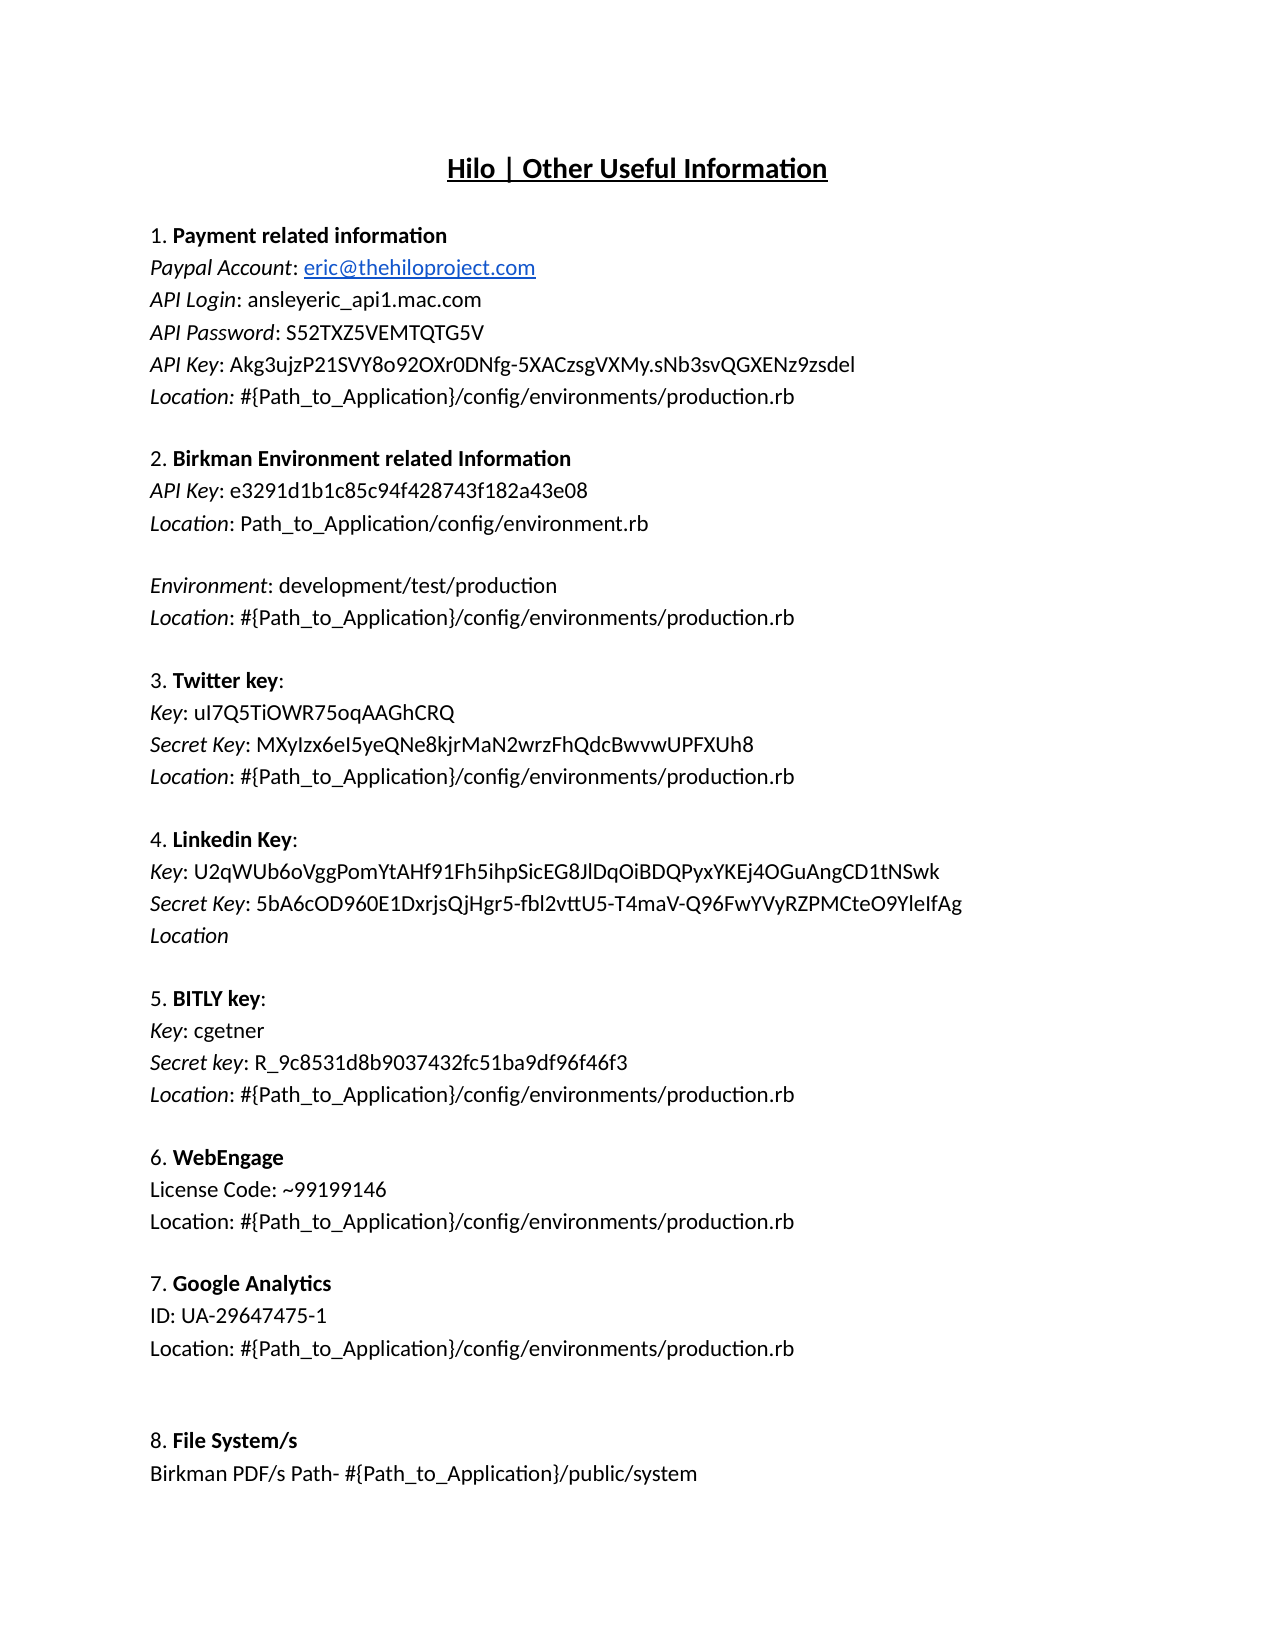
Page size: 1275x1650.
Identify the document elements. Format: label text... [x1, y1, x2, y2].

text API Login: ansleyeric_api1.mac.com [150, 286, 1125, 313]
text Location: #{Path_to_Application}/config/environments/production.rb [150, 1080, 1125, 1108]
text 5. BITLY key: [150, 984, 1125, 1012]
text Location: #{Path_to_Application}/config/environments/production.rb [150, 762, 1125, 790]
text Key: U2qWUb6oVggPomYtAHf91Fh5ihpSicEG8JlDqOiBDQPyxYKEj4OGuAngCD1tNSwk [150, 857, 1125, 885]
text License Code: ~99199146 [150, 1175, 1125, 1203]
text ID: UA-29647475-1 [150, 1302, 1125, 1330]
text API Key: e3291d1b1c85c94f428743f182a43e08 [150, 477, 1125, 505]
text 1. Payment related information [150, 221, 1125, 249]
text Key: uI7Q5TiOWR75oqAAGhCRQ [150, 698, 1125, 726]
text Hilo | Other Useful Information [150, 150, 1125, 186]
text 3. Twitter key: [150, 666, 1125, 694]
text Paypal Account: eric@thehiloproject.com [150, 253, 1125, 281]
text Secret key: R_9c8531d8b9037432fc51ba9df96f46f3 [150, 1048, 1125, 1076]
text API Key: Akg3ujzP21SVY8o92OXr0DNfg-5XACzsgVXMy.sNb3svQGXENz9zsdel [150, 350, 1125, 378]
text Location: #{Path_to_Application}/config/environments/production.rb [150, 1207, 1125, 1235]
text Secret Key: 5bA6cOD960E1DxrjsQjHgr5-fbl2vttU5-T4maV-Q96FwYVyRZPMCteO9YleIfAg [150, 889, 1125, 917]
text Environment: development/test/production [150, 571, 1125, 599]
text 4. Linkedin Key: [150, 825, 1125, 853]
text 7. Google Analytics [150, 1269, 1125, 1297]
text Secret Key: MXyIzx6eI5yeQNe8kjrMaN2wrzFhQdcBwvwUPFXUh8 [150, 730, 1125, 758]
text Key: cgetner [150, 1016, 1125, 1044]
text Location: #{Path_to_Application}/config/environments/production.rb [150, 1334, 1125, 1362]
text Location [150, 921, 1125, 949]
text 6. WebEngage [150, 1143, 1125, 1171]
text Location: #{Path_to_Application}/config/environments/production.rb [150, 382, 1125, 410]
text 2. Birkman Environment related Information [150, 444, 1125, 472]
text Birkman PDF/s Path- #{Path_to_Application}/public/system [150, 1459, 1125, 1487]
text 8. File System/s [150, 1426, 1125, 1454]
text API Password: S52TXZ5VEMTQTG5V [150, 318, 1125, 346]
text Location: #{Path_to_Application}/config/environments/production.rb [150, 603, 1125, 631]
text Location: Path_to_Application/config/environment.rb [150, 509, 1125, 537]
